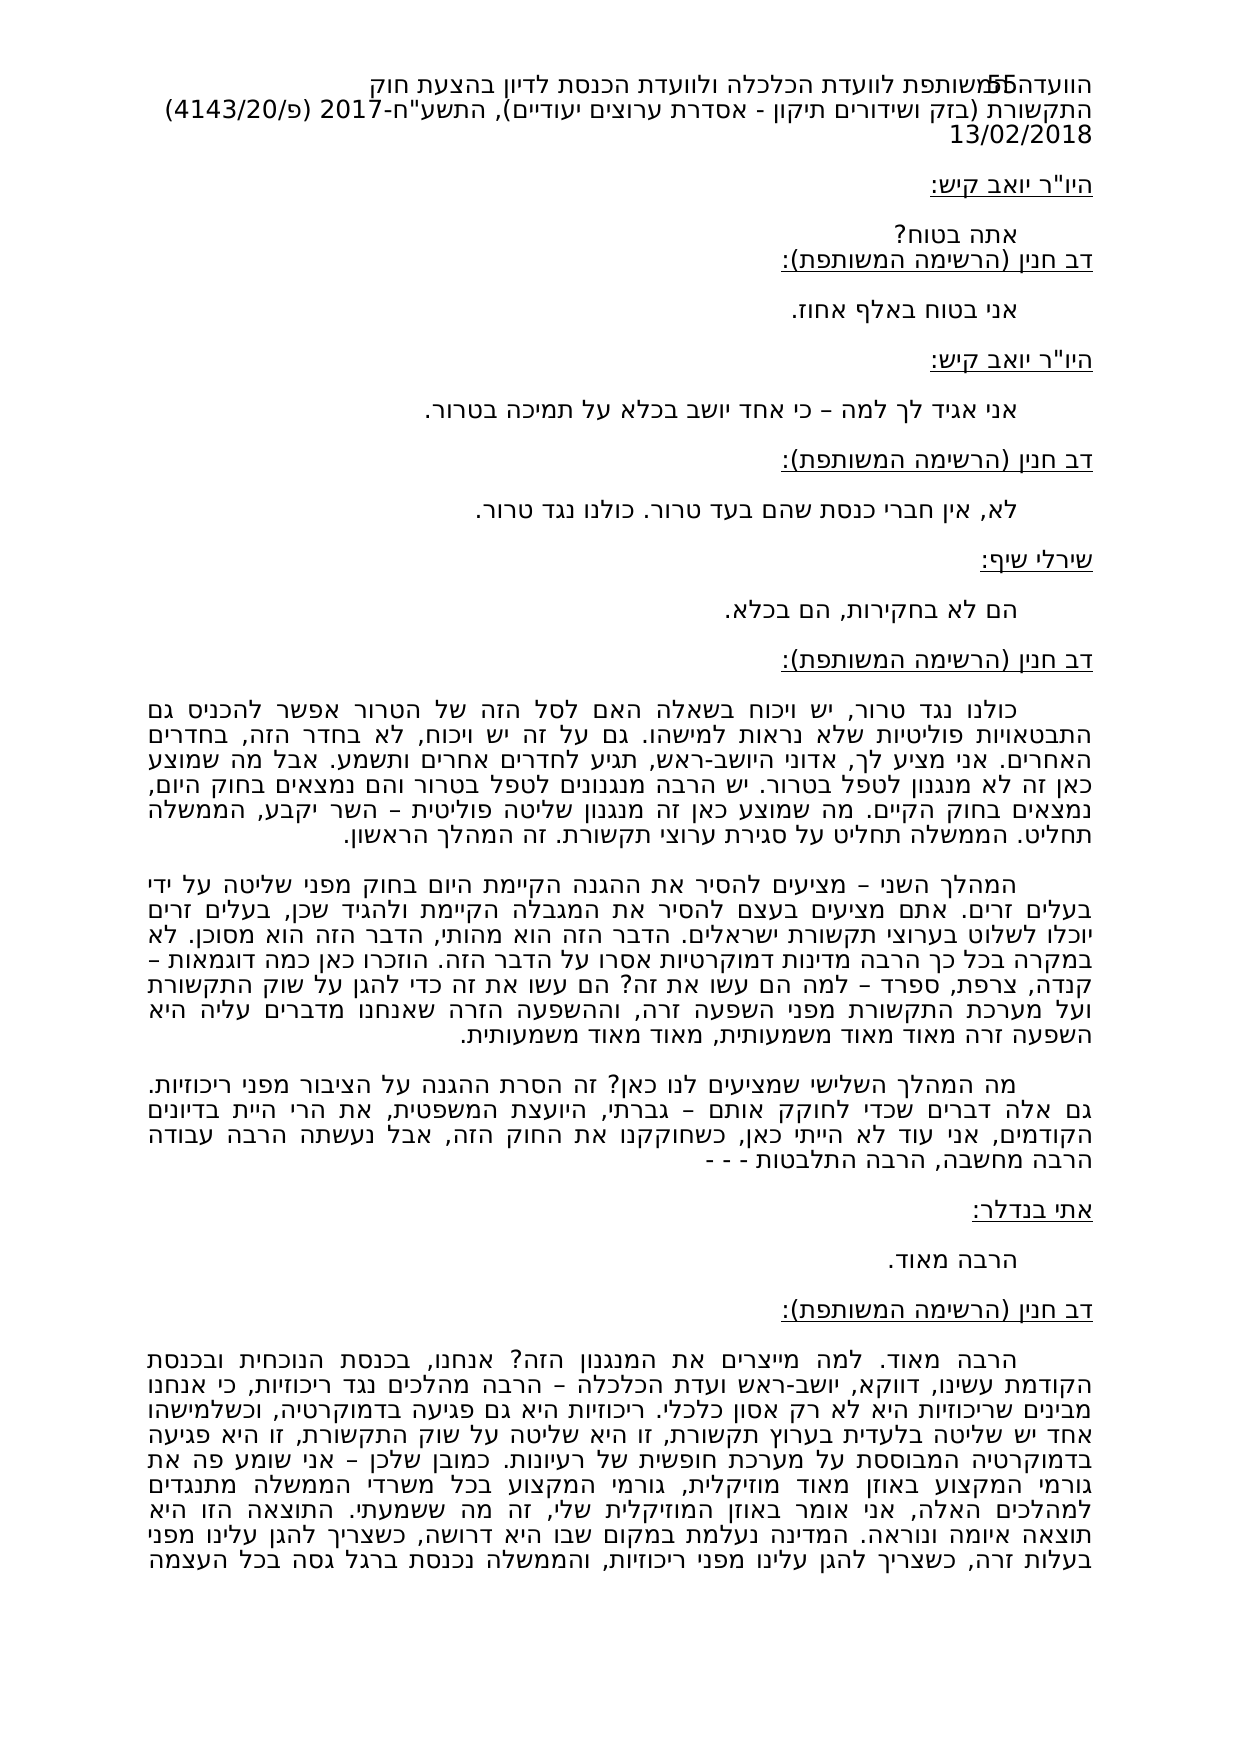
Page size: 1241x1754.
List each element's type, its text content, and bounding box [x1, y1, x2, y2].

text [147, 1349, 1093, 1574]
text לא, אין חברי כנסת שהם בעד טרור. כולנו נגד טרור. [147, 499, 1093, 524]
text אתי בנדלר: [147, 1199, 1093, 1224]
text היו"ר יואב קיש: [147, 349, 1093, 374]
text אתה בטוח? [147, 224, 1093, 249]
text אני בטוח באלף אחוז. [147, 299, 1093, 324]
text כולנו נגד טרור, יש ויכוח בשאלה האם לסל הזה של הטרור אפשר להכניס גם התבטאויות פוליטיות שלא נראות למישהו. גם על זה יש ויכוח, לא בחדר הזה, בחדרים האחרים. אני מציע לך, אדוני היושב-ראש, תגיע לחדרים אחרים ותשמע. אבל מה שמוצע כאן זה לא מנגנון לטפל בטרור. יש הרבה מנגנונים לטפל בטרור והם נמצאים בחוק היום, נמצאים בחוק הקיים. מה שמוצע כאן זה מנגנון שליטה פוליטית – השר יקבע, הממשלה תחליט. הממשלה תחליט על סגירת ערוצי תקשורת. זה המהלך הראשון. [147, 699, 1093, 849]
text מה המהלך השלישי שמציעים לנו כאן? זה הסרת ההגנה על הציבור מפני ריכוזיות. גם אלה דברים שכדי לחוקק אותם – גברתי, היועצת המשפטית, את הרי היית בדיונים הקודמים, אני עוד לא הייתי כאן, כשחוקקנו את החוק הזה, אבל נעשתה הרבה עבודה הרבה מחשבה, הרבה התלבטות - - - [147, 1074, 1093, 1174]
text דב חנין (הרשימה המשותפת): [147, 449, 1093, 474]
text הם לא בחקירות, הם בכלא. [147, 599, 1093, 624]
text דב חנין (הרשימה המשותפת): [147, 249, 1093, 274]
text דב חנין (הרשימה המשותפת): [147, 1299, 1093, 1324]
text הרבה מאוד. [147, 1249, 1093, 1274]
text היו"ר יואב קיש: [147, 174, 1093, 199]
text דב חנין (הרשימה המשותפת): [147, 649, 1093, 674]
text אני אגיד לך למה – כי אחד יושב בכלא על תמיכה בטרור. [147, 399, 1093, 424]
text המהלך השני – מציעים להסיר את ההגנה הקיימת היום בחוק מפני שליטה על ידי בעלים זרים. אתם מציעים בעצם להסיר את המגבלה הקיימת ולהגיד שכן, בעלים זרים יוכלו לשלוט בערוצי תקשורת ישראלים. הדבר הזה הוא מהותי, הדבר הזה הוא מסוכן. לא במקרה בכל כך הרבה מדינות דמוקרטיות אסרו על הדבר הזה. הוזכרו כאן כמה דוגמאות – קנדה, צרפת, ספרד – למה הם עשו את זה? הם עשו את זה כדי להגן על שוק התקשורת ועל מערכת התקשורת מפני השפעה זרה, וההשפעה הזרה שאנחנו מדברים עליה היא השפעה זרה מאוד מאוד משמעותית, מאוד מאוד משמעותית. [147, 874, 1093, 1049]
text שירלי שיף: [147, 549, 1093, 574]
